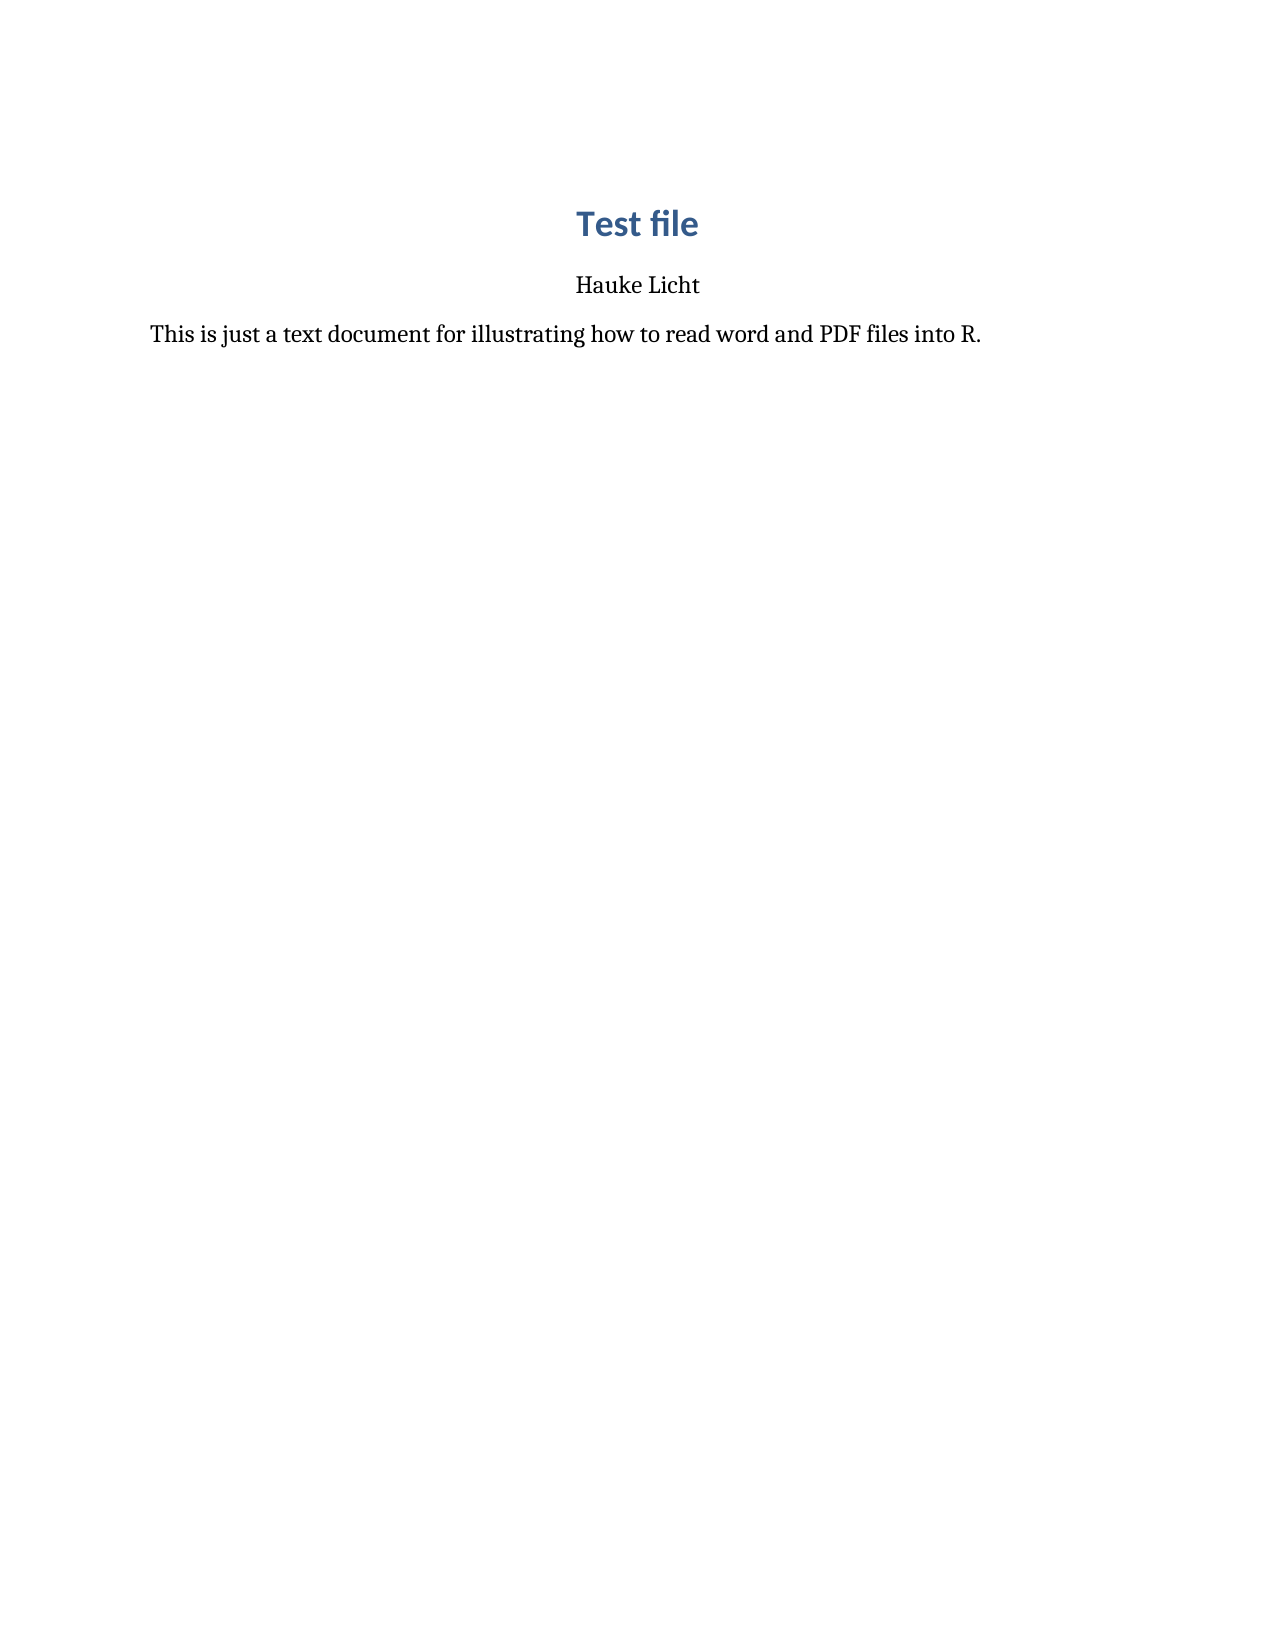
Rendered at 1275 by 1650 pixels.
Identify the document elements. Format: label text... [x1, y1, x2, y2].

text Hauke Licht [150, 271, 1125, 299]
title Test file [150, 200, 1125, 246]
text This is just a text document for illustrating how to read word and PDF files into R. [150, 320, 1125, 349]
